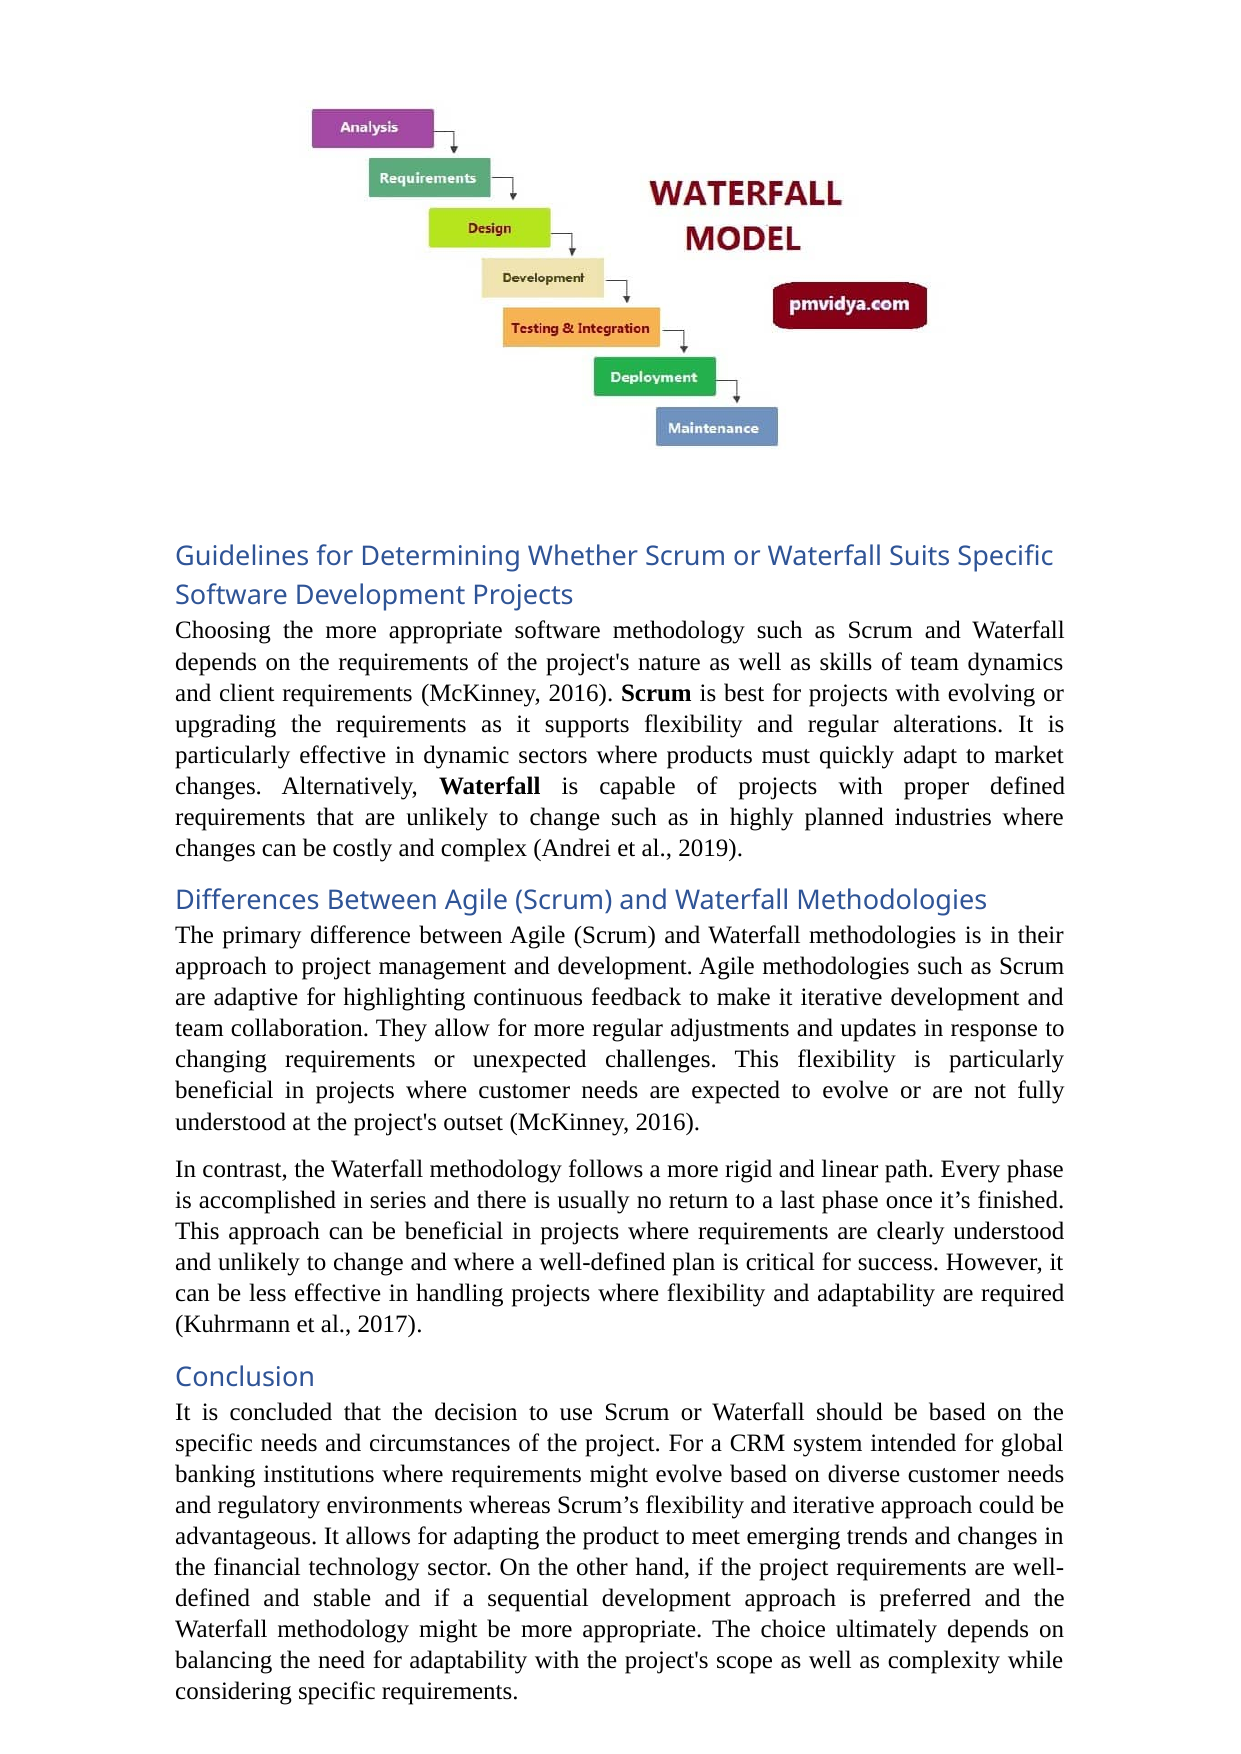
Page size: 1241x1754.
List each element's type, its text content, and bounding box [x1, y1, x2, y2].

subtitle Conclusion [175, 1357, 1065, 1394]
text The primary difference between Agile (Scrum) and Waterfall methodologies is in their approach to project management and development. Agile methodologies such as Scrum are adaptive for highlighting continuous feedback to make it iterative development and team collaboration. They allow for more regular adjustments and updates in response to changing requirements or unexpected challenges. This flexibility is particularly beneficial in projects where customer needs are expected to evolve or are not fully understood at the project's outset (McKinney, 2016). [175, 920, 1065, 1135]
text It is concluded that the decision to use Scrum or Waterfall should be based on the specific needs and circumstances of the project. For a CRM system intended for global banking institutions where requirements might evolve based on diverse customer needs and regulatory environments whereas Scrum’s flexibility and iterative approach could be advantageous. It allows for adapting the product to meet emerging trends and changes in the financial technology sector. On the other hand, if the project requirements are well-defined and stable and if a sequential development approach is preferred and the Waterfall methodology might be more appropriate. The choice ultimately depends on balancing the need for adaptability with the project's scope as well as complexity while considering specific requirements. [175, 1397, 1065, 1705]
subtitle Guidelines for Determining Whether Scrum or Waterfall Suits Specific Software Development Projects [175, 536, 1065, 613]
text Choosing the more appropriate software methodology such as Scrum and Waterfall depends on the requirements of the project's nature as well as skills of team dynamics and client requirements (McKinney, 2016). Scrum is best for projects with evolving or upgrading the requirements as it supports flexibility and regular alterations. It is particularly effective in dynamic sectors where products must quickly adapt to market changes. Alternatively, Waterfall is capable of projects with proper defined requirements that are unlikely to change such as in highly planned industries where changes can be costly and complex (Andrei et al., 2019). [175, 616, 1065, 862]
subtitle Differences Between Agile (Scrum) and Waterfall Methodologies [175, 881, 1065, 917]
picture [291, 85, 949, 470]
text In contrast, the Waterfall methodology follows a more rigid and linear path. Every phase is accomplished in series and there is usually no return to a last phase once it’s finished. This approach can be beneficial in projects where requirements are clearly understood and unlikely to change and where a well-defined plan is critical for success. However, it can be less effective in handling projects where flexibility and adaptability are required (Kuhrmann et al., 2017). [175, 1154, 1065, 1338]
